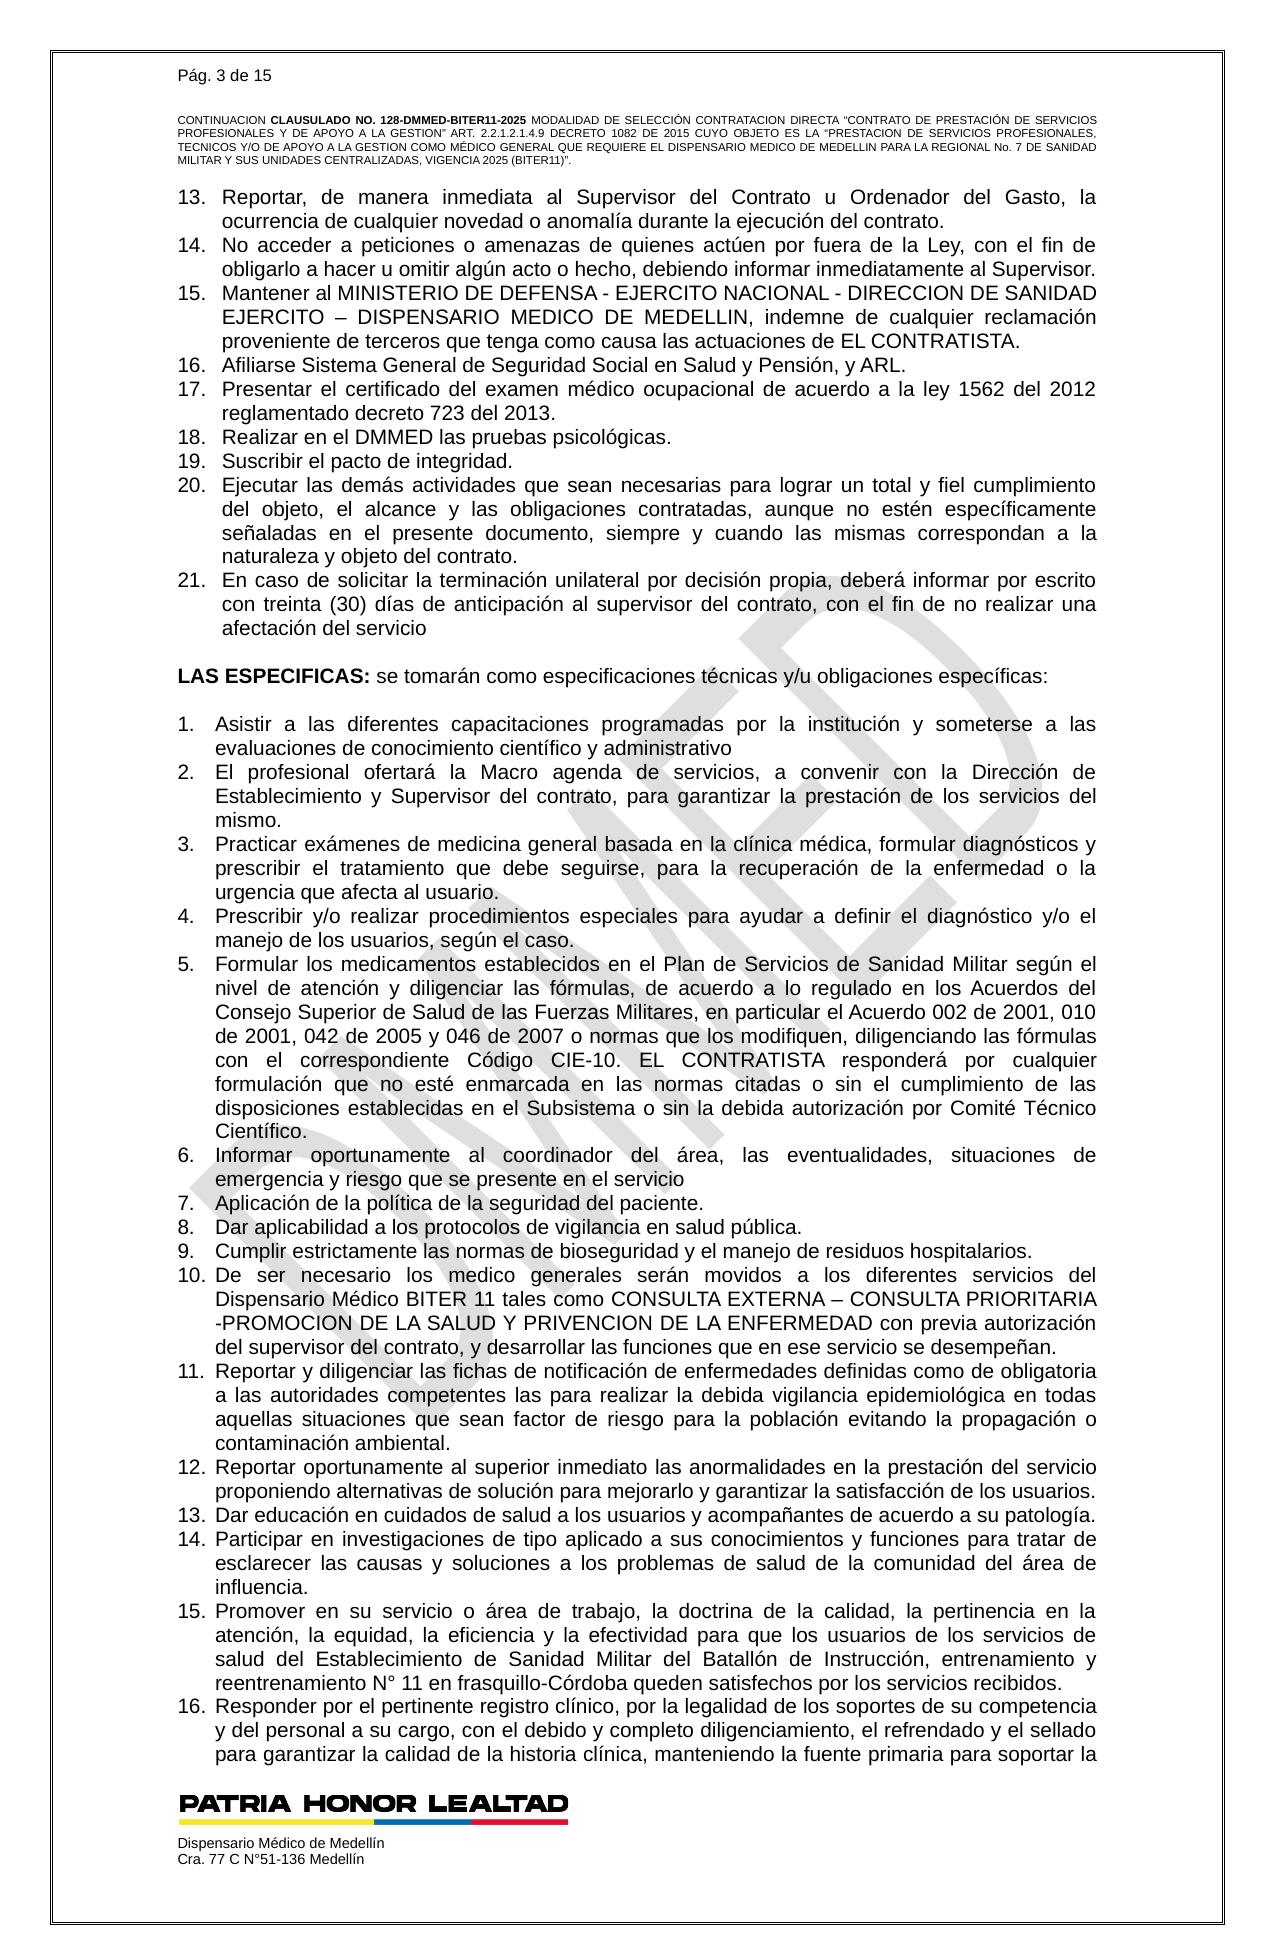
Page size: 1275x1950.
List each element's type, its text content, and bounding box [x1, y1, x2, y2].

list Informar oportunamente al coordinador del área, las eventualidades, situaciones de emergencia y riesgo que se presente en el servicio [177, 1143, 1098, 1191]
list No acceder a peticiones o amenazas de quienes actúen por fuera de la Ley, con el fin de obligarlo a hacer u omitir algún acto o hecho, debiendo informar inmediatamente al Supervisor. [177, 233, 1098, 281]
list Reportar, de manera inmediata al Supervisor del Contrato u Ordenador del Gasto, la ocurrencia de cualquier novedad o anomalía durante la ejecución del contrato. [177, 185, 1098, 233]
text LAS ESPECIFICAS: se tomarán como especificaciones técnicas y/u obligaciones específicas: [177, 664, 1098, 688]
list Ejecutar las demás actividades que sean necesarias para lograr un total y fiel cumplimiento del objeto, el alcance y las obligaciones contratadas, aunque no estén específicamente señaladas en el presente documento, siempre y cuando las mismas correspondan a la naturaleza y objeto del contrato. [177, 472, 1098, 568]
list Asistir a las diferentes capacitaciones programadas por la institución y someterse a las evaluaciones de conocimiento científico y administrativo [177, 712, 1098, 760]
list Aplicación de la política de la seguridad del paciente. [177, 1191, 1098, 1215]
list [177, 1694, 1098, 1766]
list Formular los medicamentos establecidos en el Plan de Servicios de Sanidad Militar según el nivel de atención y diligenciar las fórmulas, de acuerdo a lo regulado en los Acuerdos del Consejo Superior de Salud de las Fuerzas Militares, en particular el Acuerdo 002 de 2001, 010 de 2001, 042 de 2005 y 046 de 2007 o normas que los modifiquen, diligenciando las fórmulas con el correspondiente Código CIE-10. EL CONTRATISTA responderá por cualquier formulación que no esté enmarcada en las normas citadas o sin el cumplimiento de las disposiciones establecidas en el Subsistema o sin la debida autorización por Comité Técnico Científico. [177, 952, 1098, 1143]
picture [179, 1795, 569, 1825]
list Promover en su servicio o área de trabajo, la doctrina de la calidad, la pertinencia en la atención, la equidad, la eficiencia y la efectividad para que los usuarios de los servicios de salud del Establecimiento de Sanidad Militar del Batallón de Instrucción, entrenamiento y reentrenamiento N° 11 en frasquillo-Córdoba queden satisfechos por los servicios recibidos. [177, 1598, 1098, 1694]
list Participar en investigaciones de tipo aplicado a sus conocimientos y funciones para tratar de esclarecer las causas y soluciones a los problemas de salud de la comunidad del área de influencia. [177, 1527, 1098, 1598]
list Presentar el certificado del examen médico ocupacional de acuerdo a la ley 1562 del 2012 reglamentado decreto 723 del 2013. [177, 377, 1098, 424]
list El profesional ofertará la Macro agenda de servicios, a convenir con la Dirección de Establecimiento y Supervisor del contrato, para garantizar la prestación de los servicios del mismo. [177, 760, 1098, 832]
list En caso de solicitar la terminación unilateral por decisión propia, deberá informar por escrito con treinta (30) días de anticipación al supervisor del contrato, con el fin de no realizar una afectación del servicio [177, 568, 1098, 640]
list Cumplir estrictamente las normas de bioseguridad y el manejo de residuos hospitalarios. [177, 1239, 1098, 1263]
list Prescribir y/o realizar procedimientos especiales para ayudar a definir el diagnóstico y/o el manejo de los usuarios, según el caso. [177, 904, 1098, 952]
list De ser necesario los medico generales serán movidos a los diferentes servicios del Dispensario Médico BITER 11 tales como CONSULTA EXTERNA – CONSULTA PRIORITARIA -PROMOCION DE LA SALUD Y PRIVENCION DE LA ENFERMEDAD con previa autorización del supervisor del contrato, y desarrollar las funciones que en ese servicio se desempeñan. [177, 1263, 1098, 1359]
list Reportar oportunamente al superior inmediato las anormalidades en la prestación del servicio proponiendo alternativas de solución para mejorarlo y garantizar la satisfacción de los usuarios. [177, 1455, 1098, 1503]
list Suscribir el pacto de integridad. [177, 448, 1098, 472]
list Afiliarse Sistema General de Seguridad Social en Salud y Pensión, y ARL. [177, 353, 1098, 377]
list Dar aplicabilidad a los protocolos de vigilancia en salud pública. [177, 1215, 1098, 1239]
list Realizar en el DMMED las pruebas psicológicas. [177, 424, 1098, 448]
list Reportar y diligenciar las fichas de notificación de enfermedades definidas como de obligatoria a las autoridades competentes las para realizar la debida vigilancia epidemiológica en todas aquellas situaciones que sean factor de riesgo para la población evitando la propagación o contaminación ambiental. [177, 1359, 1098, 1455]
list Mantener al MINISTERIO DE DEFENSA - EJERCITO NACIONAL - DIRECCION DE SANIDAD EJERCITO – DISPENSARIO MEDICO DE MEDELLIN, indemne de cualquier reclamación proveniente de terceros que tenga como causa las actuaciones de EL CONTRATISTA. [177, 281, 1098, 353]
list Dar educación en cuidados de salud a los usuarios y acompañantes de acuerdo a su patología. [177, 1503, 1098, 1527]
list Practicar exámenes de medicina general basada en la clínica médica, formular diagnósticos y prescribir el tratamiento que debe seguirse, para la recuperación de la enfermedad o la urgencia que afecta al usuario. [177, 832, 1098, 904]
